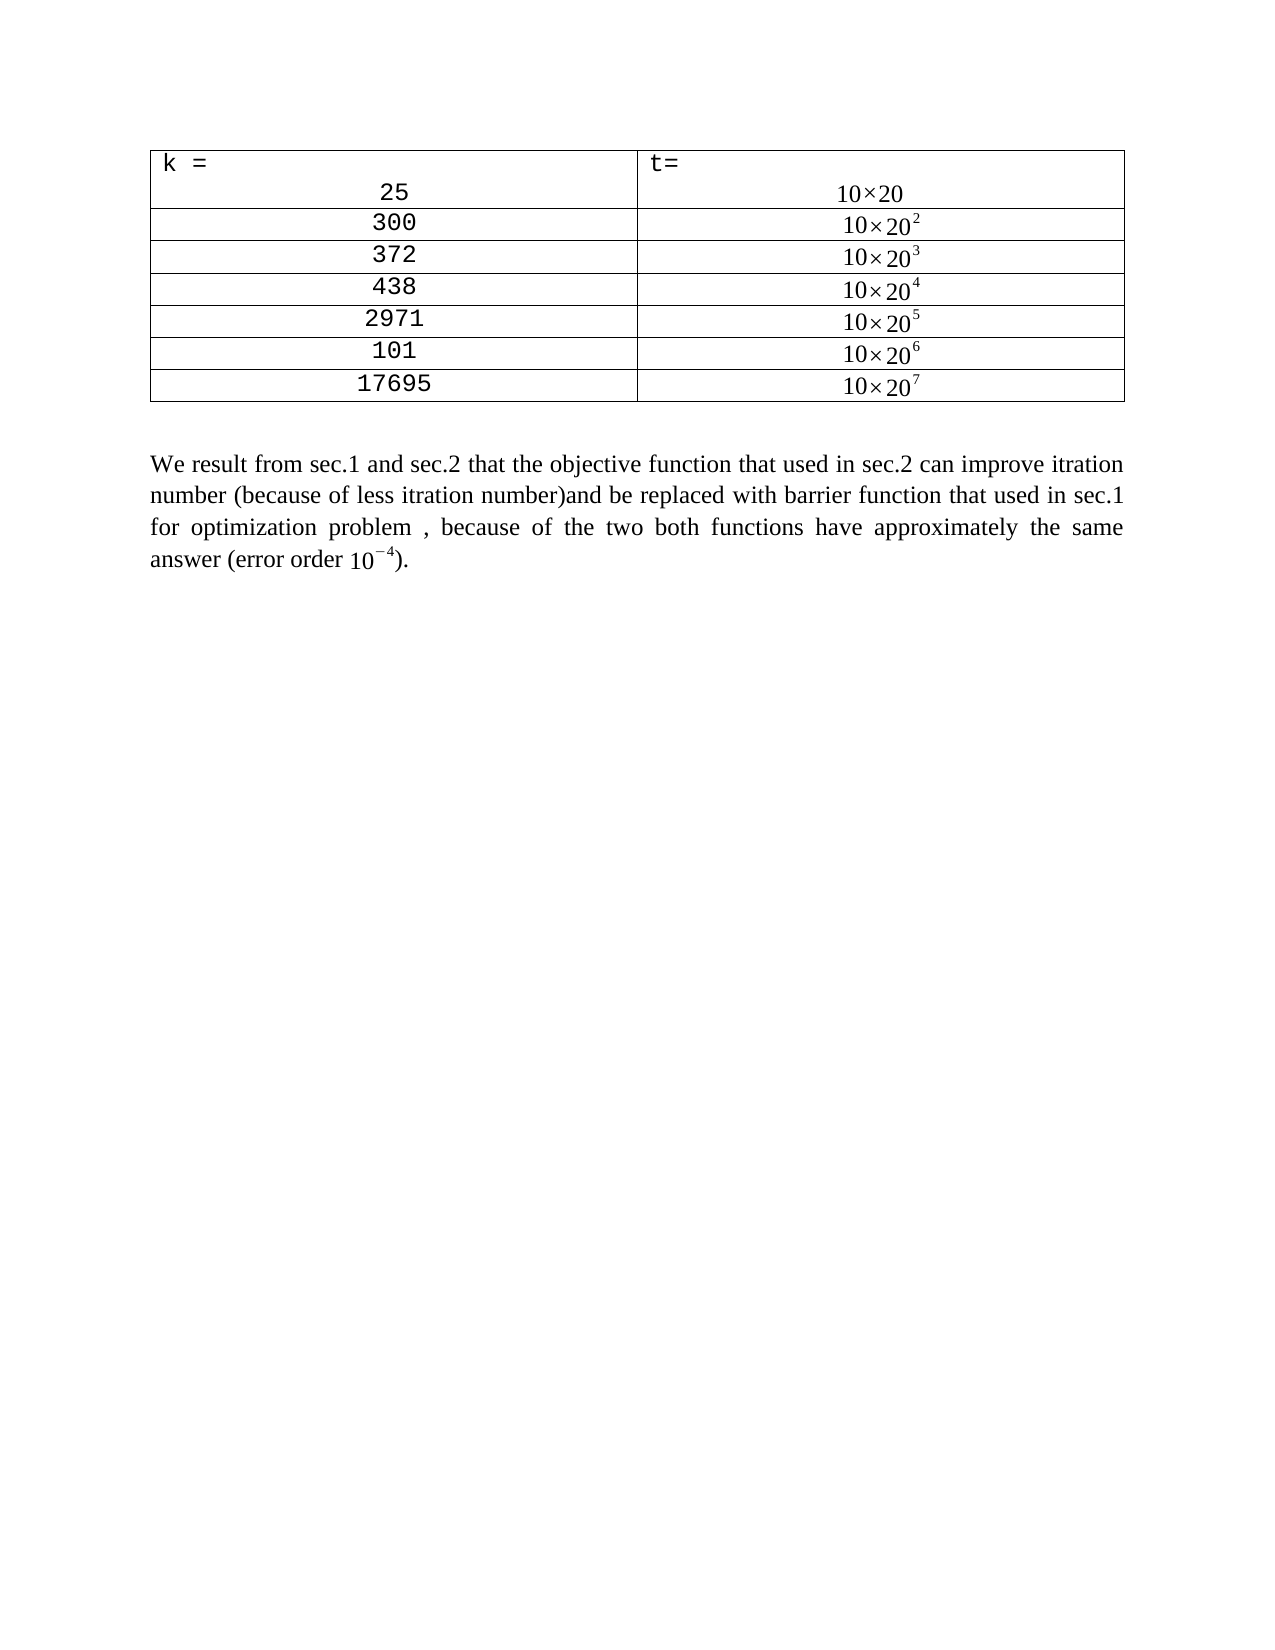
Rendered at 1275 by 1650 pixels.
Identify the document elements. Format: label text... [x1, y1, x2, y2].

table_cell 372 [151, 241, 637, 272]
table_cell 10 [638, 370, 1124, 401]
table_cell 2971 [151, 306, 637, 337]
table_cell 10 [638, 338, 1124, 369]
table_cell 101 [151, 338, 637, 369]
table_cell 10 [638, 241, 1124, 272]
table_cell 10 [638, 209, 1124, 240]
table_header k = 25 [151, 151, 637, 208]
table_header t= 1020 [638, 151, 1124, 208]
table_cell 17695 [151, 370, 637, 401]
table_cell 10 [638, 306, 1124, 337]
table_cell 300 [151, 209, 637, 240]
table_cell 10 [638, 274, 1124, 305]
text We result from sec.1 and sec.2 that the objective function that used in sec.2 can improve itration number (because of less itration number)and be replaced with barrier function that used in sec.1 for optimization problem , because of the two both functions have approximately the same answer (error order ). [150, 449, 1125, 574]
table_cell 438 [151, 274, 637, 305]
